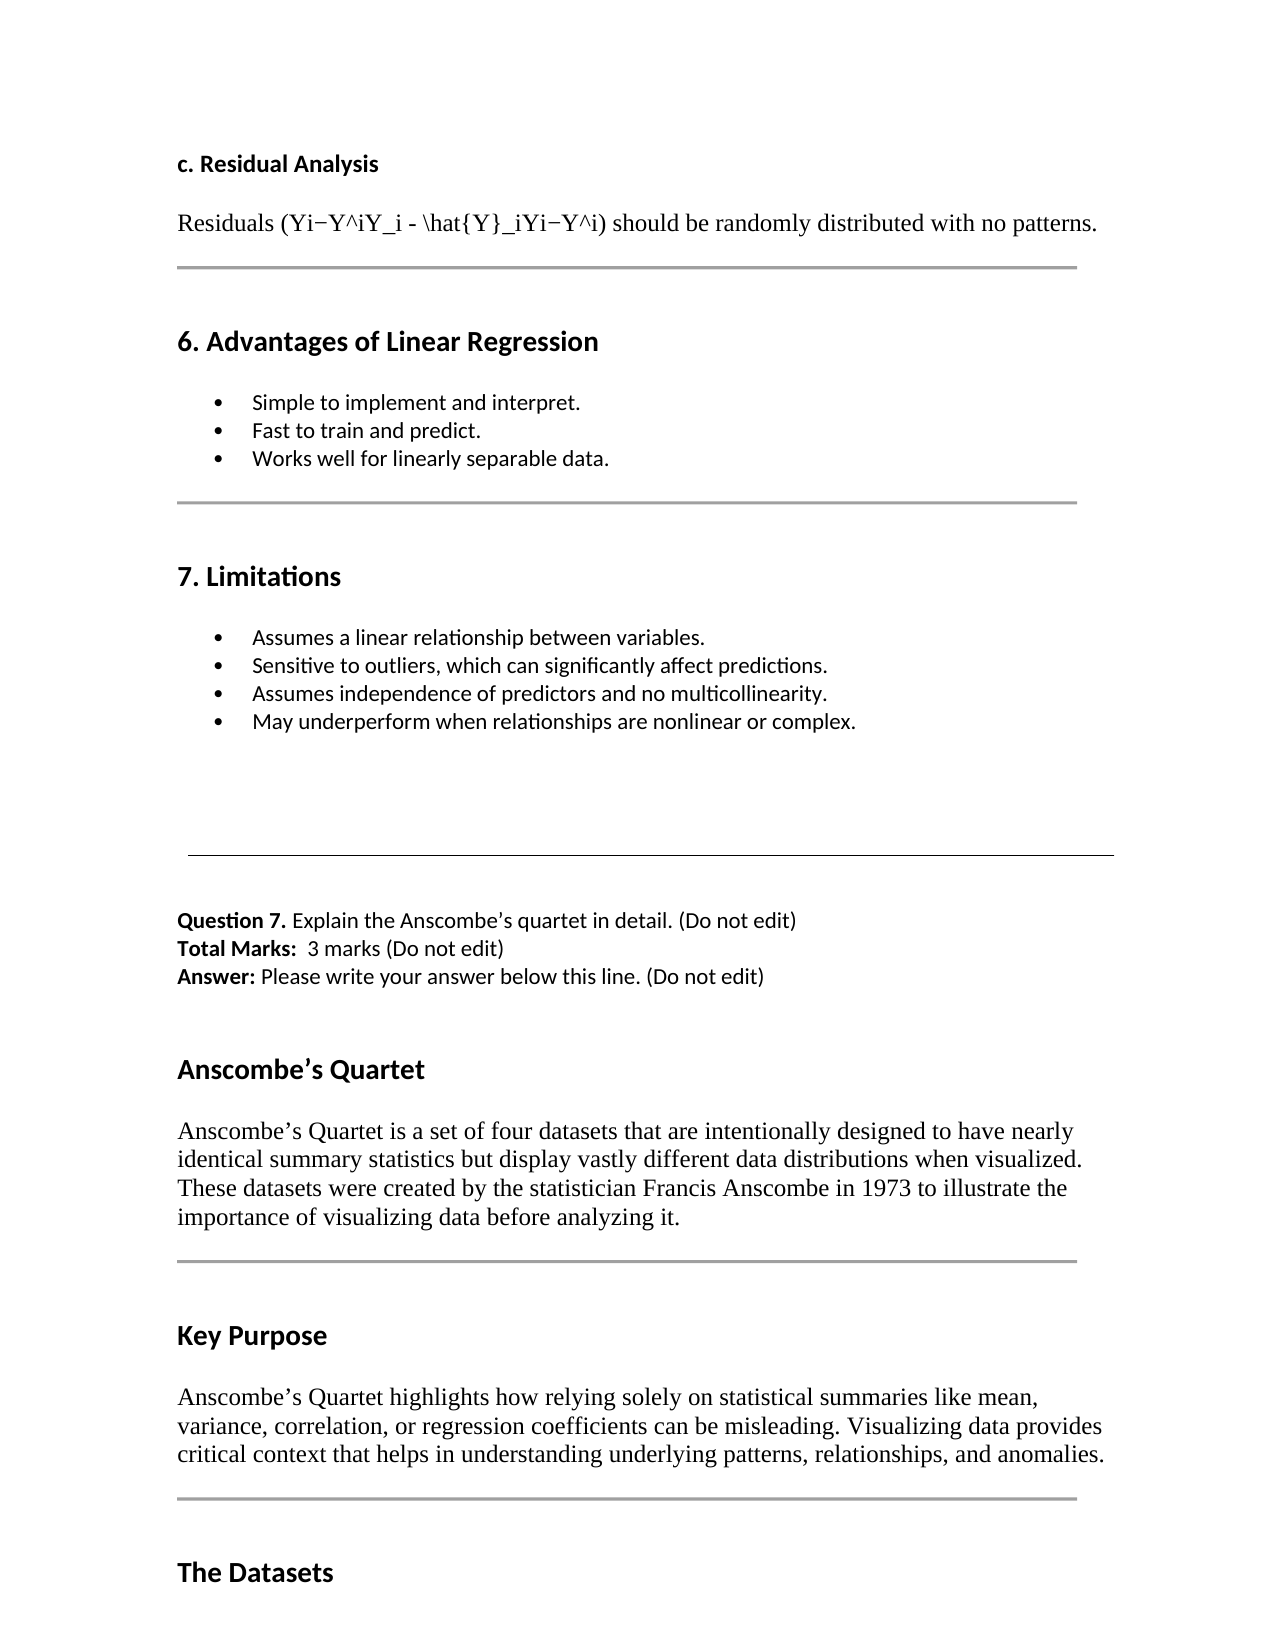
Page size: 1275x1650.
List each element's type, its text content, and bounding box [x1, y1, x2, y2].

subtitle The Datasets [177, 1554, 1114, 1590]
text Total Marks: 3 marks (Do not edit) [177, 934, 1114, 962]
subtitle Anscombe’s Quartet [177, 1051, 1114, 1087]
list Sensitive to outliers, which can significantly affect predictions. [214, 651, 1114, 679]
text Question 7. Explain the Anscombe’s quartet in detail. (Do not edit) [177, 906, 1114, 934]
text Residuals (Yi−Y^iY_i - \hat{Y}_iYi​−Y^i​) should be randomly distributed with no patterns. [177, 208, 1114, 237]
text Anscombe’s Quartet highlights how relying solely on statistical summaries like mean, variance, correlation, or regression coefficients can be misleading. Visualizing data provides critical context that helps in understanding underlying patterns, relationships, and anomalies. [177, 1382, 1114, 1468]
list Simple to implement and interpret. [214, 388, 1114, 416]
subtitle 6. Advantages of Linear Regression [177, 323, 1114, 359]
text Anscombe’s Quartet is a set of four datasets that are intentionally designed to have nearly identical summary statistics but display vastly different data distributions when visualized. These datasets were created by the statistician Francis Anscombe in 1973 to illustrate the importance of visualizing data before analyzing it. [177, 1116, 1114, 1231]
list Works well for linearly separable data. [214, 444, 1114, 472]
list May underperform when relationships are nonlinear or complex. [214, 707, 1114, 735]
list Assumes a linear relationship between variables. [214, 623, 1114, 651]
list Fast to train and predict. [214, 416, 1114, 444]
list Assumes independence of predictors and no multicollinearity. [214, 679, 1114, 707]
subtitle 7. Limitations [177, 558, 1114, 594]
text Answer: Please write your answer below this line. (Do not edit) [177, 962, 1097, 991]
subtitle c. Residual Analysis [177, 148, 1114, 179]
subtitle Key Purpose [177, 1317, 1114, 1353]
